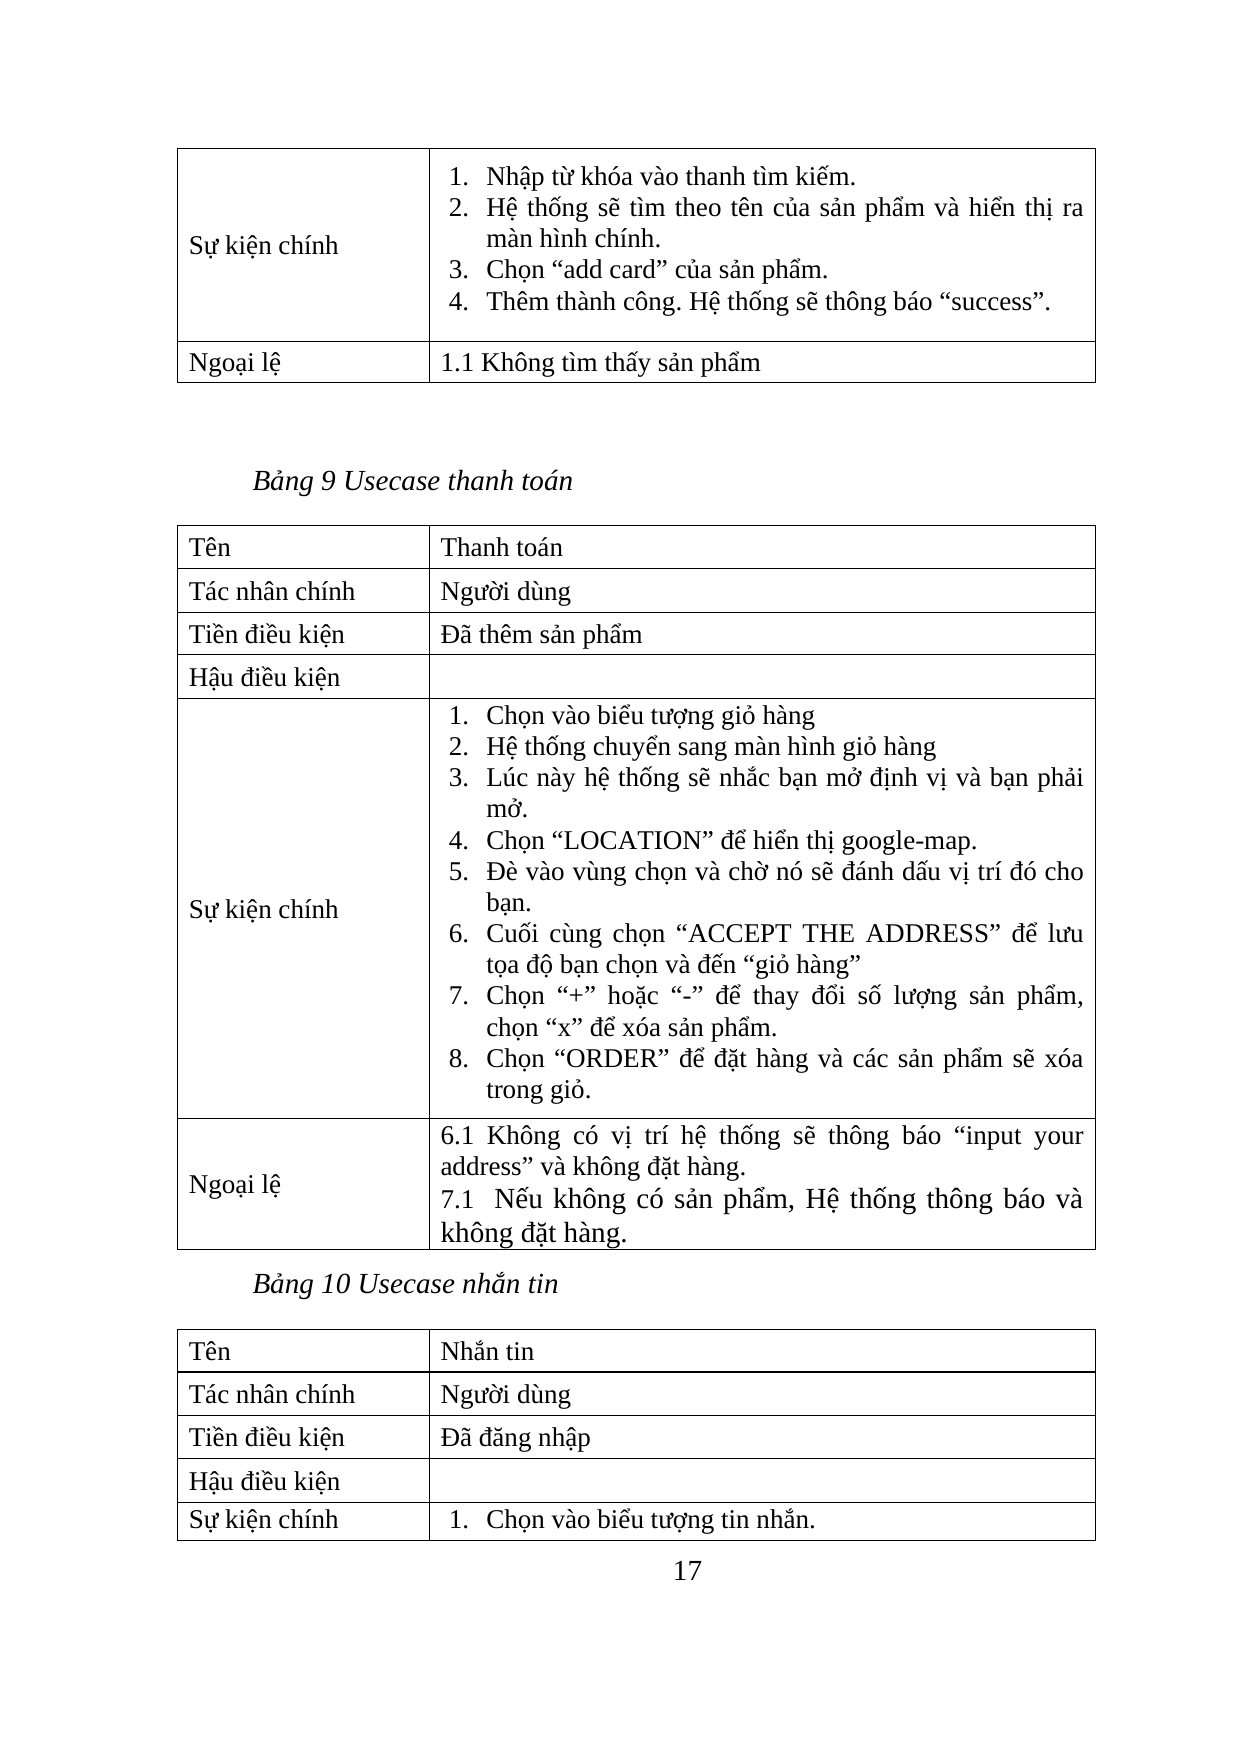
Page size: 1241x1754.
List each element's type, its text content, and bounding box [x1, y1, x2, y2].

table_cell Nhập từ khóa vào thanh tìm kiếm. Hệ thống sẽ tìm theo tên của sản phẩm và hiển thị ra màn hình chính. Chọn “add card” của sản phẩm. Thêm thành công. Hệ thống sẽ thông báo “success”. [430, 149, 1095, 341]
table_header Tên [178, 526, 429, 568]
table_cell Người dùng [430, 1373, 1095, 1415]
table_cell Hậu điều kiện [178, 1459, 429, 1502]
table_cell Hậu điều kiện [178, 655, 429, 698]
table_cell Sự kiện chính [178, 149, 429, 341]
table_cell Chọn vào biểu tượng giỏ hàng Hệ thống chuyển sang màn hình giỏ hàng Lúc này hệ thống sẽ nhắc bạn mở định vị và bạn phải mở. Chọn “LOCATION” để hiển thị google-map. Đè vào vùng chọn và chờ nó sẽ đánh dấu vị trí đó cho bạn. Cuối cùng chọn “ACCEPT THE ADDRESS” để lưu tọa độ bạn chọn và đến “giỏ hàng” Chọn “+” hoặc “-” để thay đổi số lượng sản phẩm, chọn “x” để xóa sản phẩm. Chọn “ORDER” để đặt hàng và các sản phẩm sẽ xóa trong giỏ. [430, 699, 1095, 1118]
table_cell Tiền điều kiện [178, 1416, 429, 1458]
table_cell Đã thêm sản phẩm [430, 613, 1095, 654]
table_cell Ngoại lệ [178, 342, 429, 382]
table_cell Sự kiện chính [178, 1503, 429, 1540]
table_cell Sự kiện chính [178, 699, 429, 1118]
table_cell Ngoại lệ [178, 1119, 429, 1248]
subtitle Bảng 10 Usecase nhắn tin [177, 1266, 1122, 1300]
table_cell Đã đăng nhập [430, 1416, 1095, 1458]
table_cell Tiền điều kiện [178, 613, 429, 654]
table_cell 6.1 Không có vị trí hệ thống sẽ thông báo “input your address” và không đặt hàng. 7.1 Nếu không có sản phẩm, Hệ thống thông báo và không đặt hàng. [430, 1119, 1095, 1248]
table_header Tên [178, 1330, 429, 1371]
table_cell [430, 1503, 1095, 1540]
table_cell [430, 1459, 1095, 1502]
table_cell Tác nhân chính [178, 1373, 429, 1415]
table_header Nhắn tin [430, 1330, 1095, 1371]
subtitle Bảng 9 Usecase thanh toán [177, 463, 1122, 496]
table_cell Tác nhân chính [178, 569, 429, 612]
table_header Thanh toán [430, 526, 1095, 568]
table_cell Người dùng [430, 569, 1095, 612]
table_cell [430, 655, 1095, 698]
table_cell 1.1 Không tìm thấy sản phẩm [430, 342, 1095, 382]
